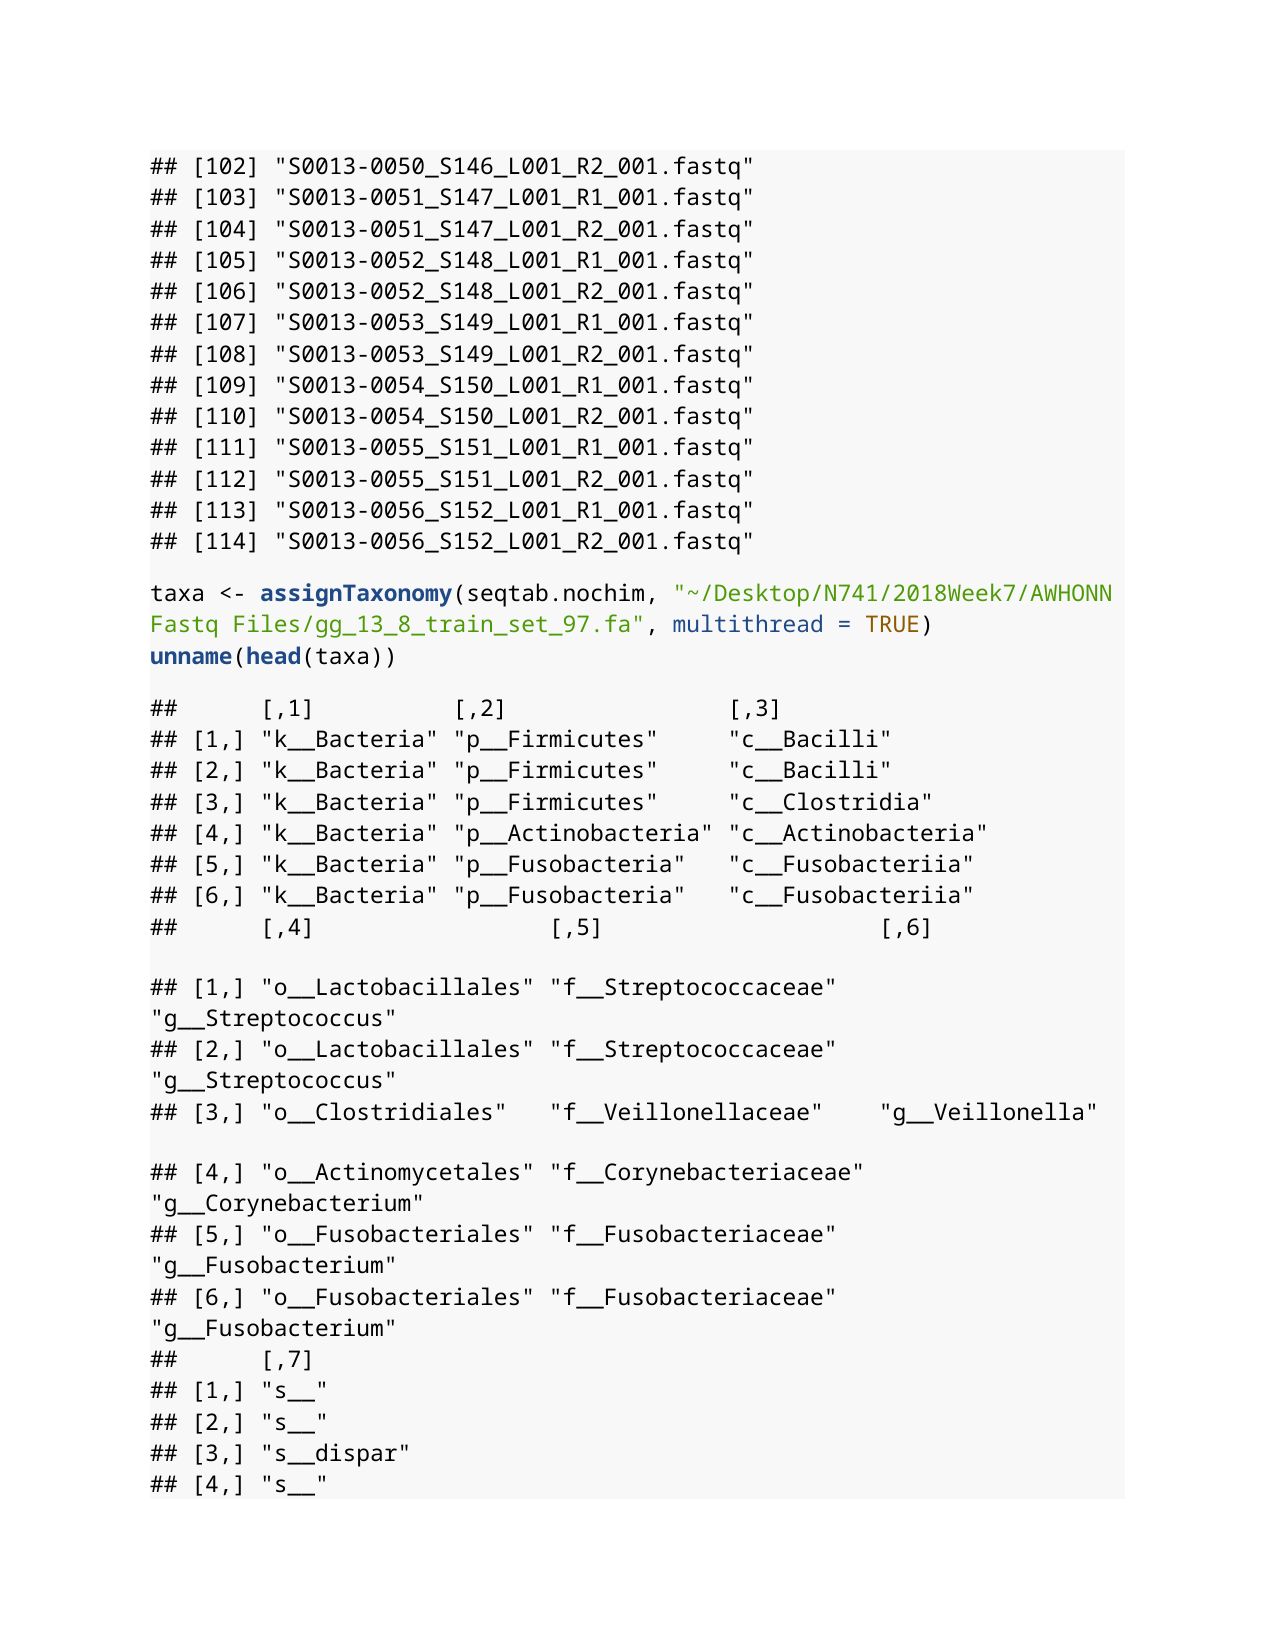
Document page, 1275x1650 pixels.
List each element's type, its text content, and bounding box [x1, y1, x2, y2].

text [150, 150, 1125, 556]
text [150, 692, 1125, 1499]
text taxa <- assignTaxonomy(seqtab.nochim, "~/Desktop/N741/2018Week7/AWHONN Fastq Files/gg_13_8_train_set_97.fa", multithread = TRUE) unname(head(taxa)) [150, 577, 1125, 671]
